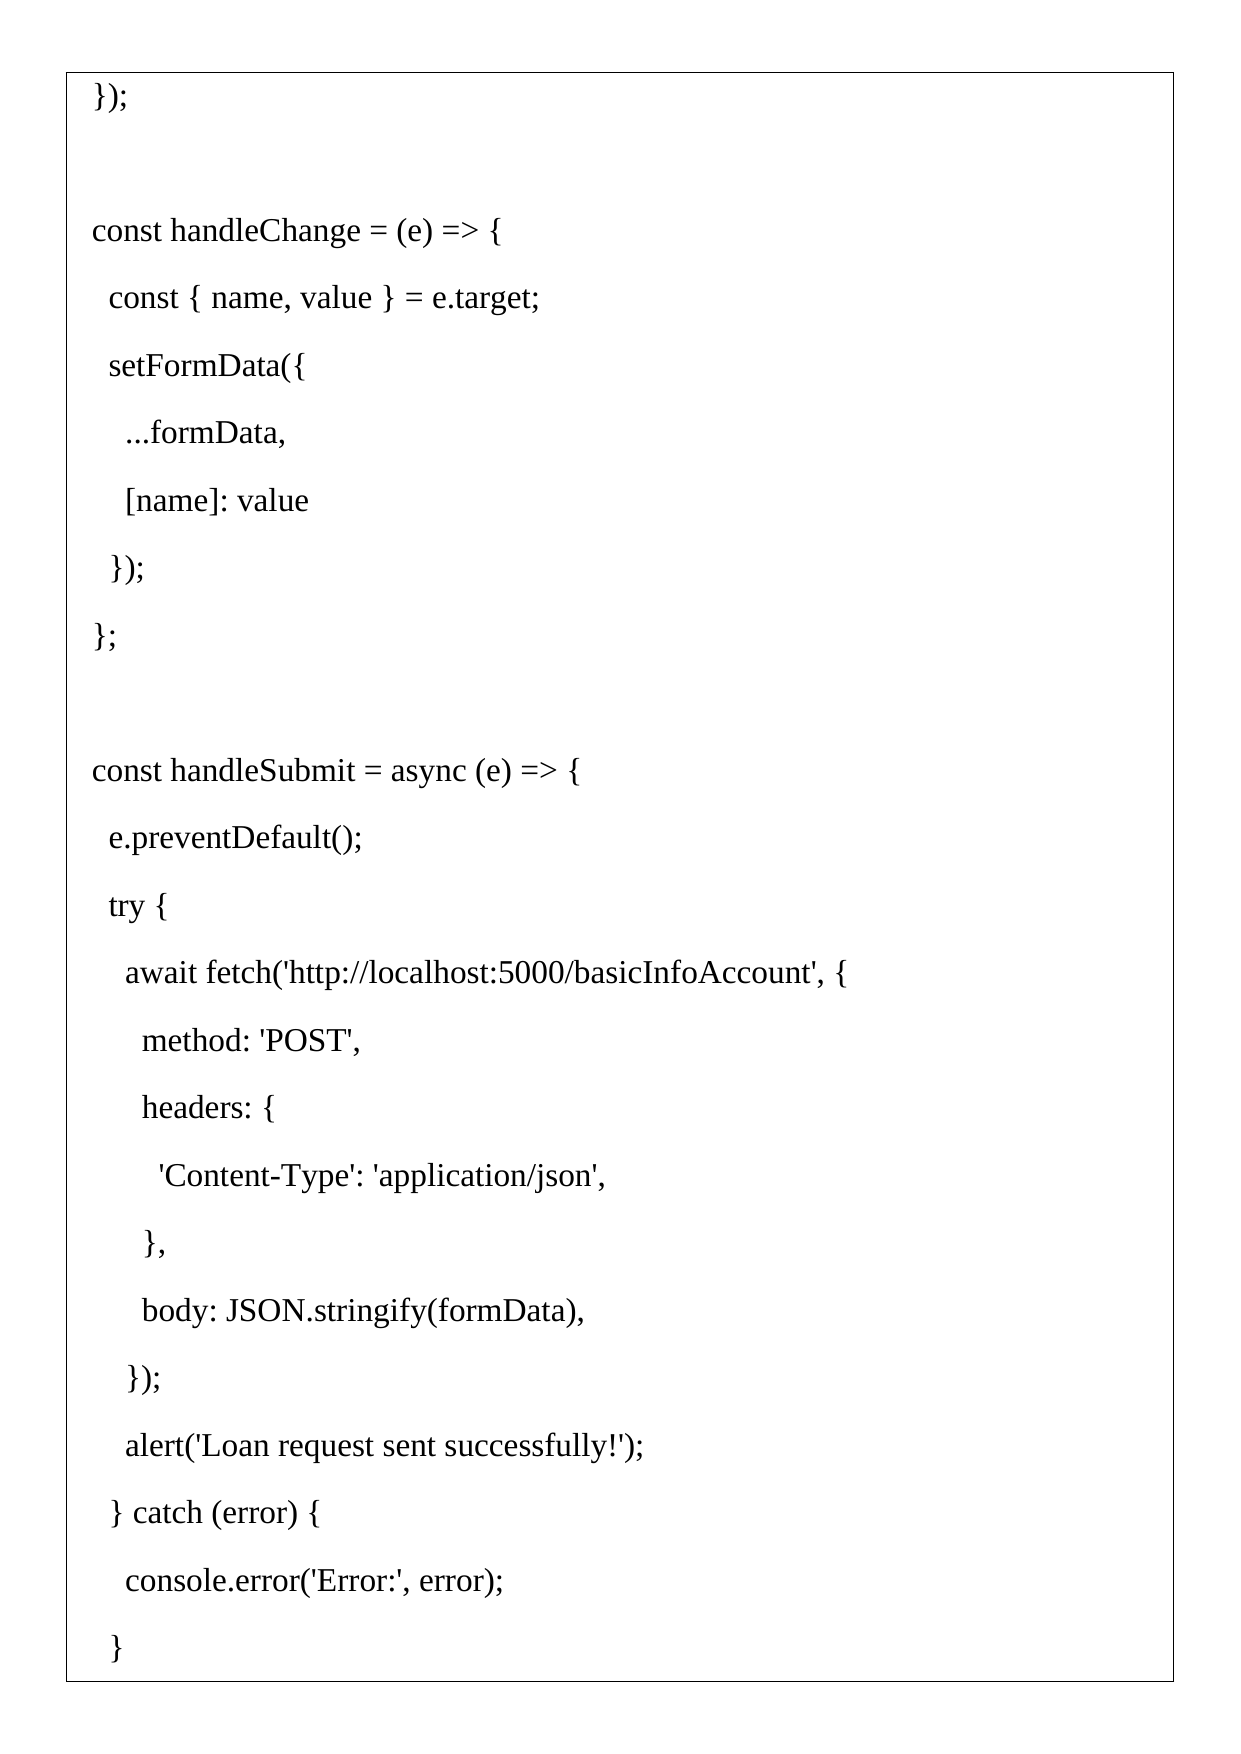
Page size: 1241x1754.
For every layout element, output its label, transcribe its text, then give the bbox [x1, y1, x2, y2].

text const { name, value } = e.target; [75, 277, 1165, 316]
text const handleSubmit = async (e) => { [75, 750, 1165, 788]
text }); [75, 547, 1165, 586]
text e.preventDefault(); [75, 817, 1165, 856]
text }, [75, 1222, 1165, 1261]
text [name]: value [75, 480, 1165, 518]
text try { [75, 885, 1165, 923]
text } [75, 1627, 1165, 1666]
text setFormData({ [75, 345, 1165, 383]
text await fetch('http://localhost:5000/basicInfoAccount', { [75, 952, 1165, 991]
text const handleChange = (e) => { [75, 210, 1165, 248]
text ...formData, [75, 412, 1165, 451]
text alert('Loan request sent successfully!'); [75, 1425, 1165, 1463]
text } catch (error) { [75, 1492, 1165, 1531]
text 'Content-Type': 'application/json', [75, 1155, 1165, 1193]
text method: 'POST', [75, 1020, 1165, 1058]
text }); [75, 75, 1165, 113]
text }; [75, 615, 1165, 653]
text body: JSON.stringify(formData), [75, 1290, 1165, 1328]
text }); [75, 1357, 1165, 1396]
text console.error('Error:', error); [75, 1560, 1165, 1598]
text headers: { [75, 1087, 1165, 1126]
